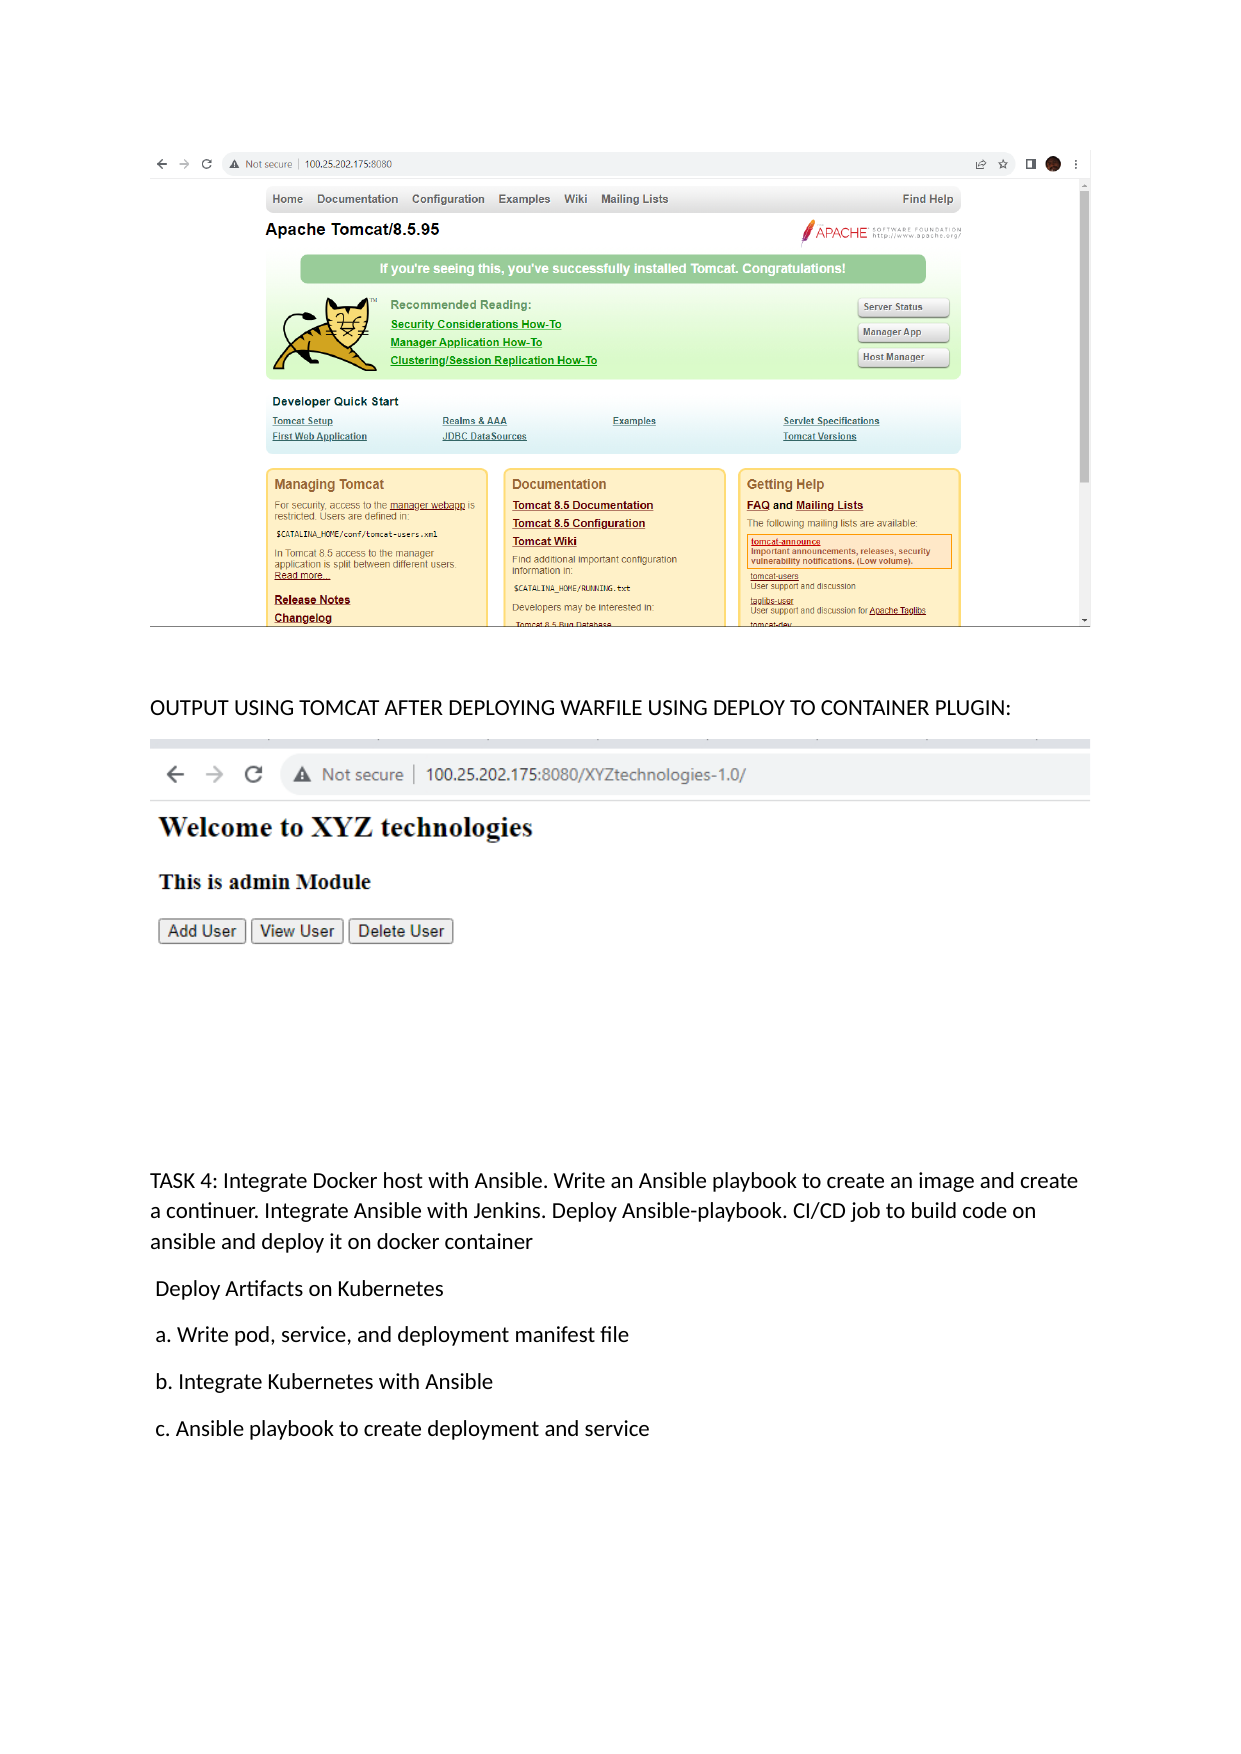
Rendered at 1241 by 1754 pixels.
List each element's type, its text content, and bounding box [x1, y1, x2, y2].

picture [150, 150, 1091, 627]
text Deploy Artifacts on Kubernetes [150, 1274, 1090, 1302]
text c. Ansible playbook to create deployment and service [150, 1414, 1090, 1442]
text a. Write pod, service, and deployment manifest file [150, 1321, 1090, 1349]
text b. Integrate Kubernetes with Ansible [150, 1367, 1090, 1396]
picture [150, 739, 1091, 1054]
text TASK 4: Integrate Docker host with Ansible. Write an Ansible playbook to create an image and create a continuer. Integrate Ansible with Jenkins. Deploy Ansible-playbook. CI/CD job to build code on ansible and deploy it on docker container [150, 1166, 1090, 1255]
text OUTPUT USING TOMCAT AFTER DEPLOYING WARFILE USING DEPLOY TO CONTAINER PLUGIN: [150, 693, 1090, 721]
